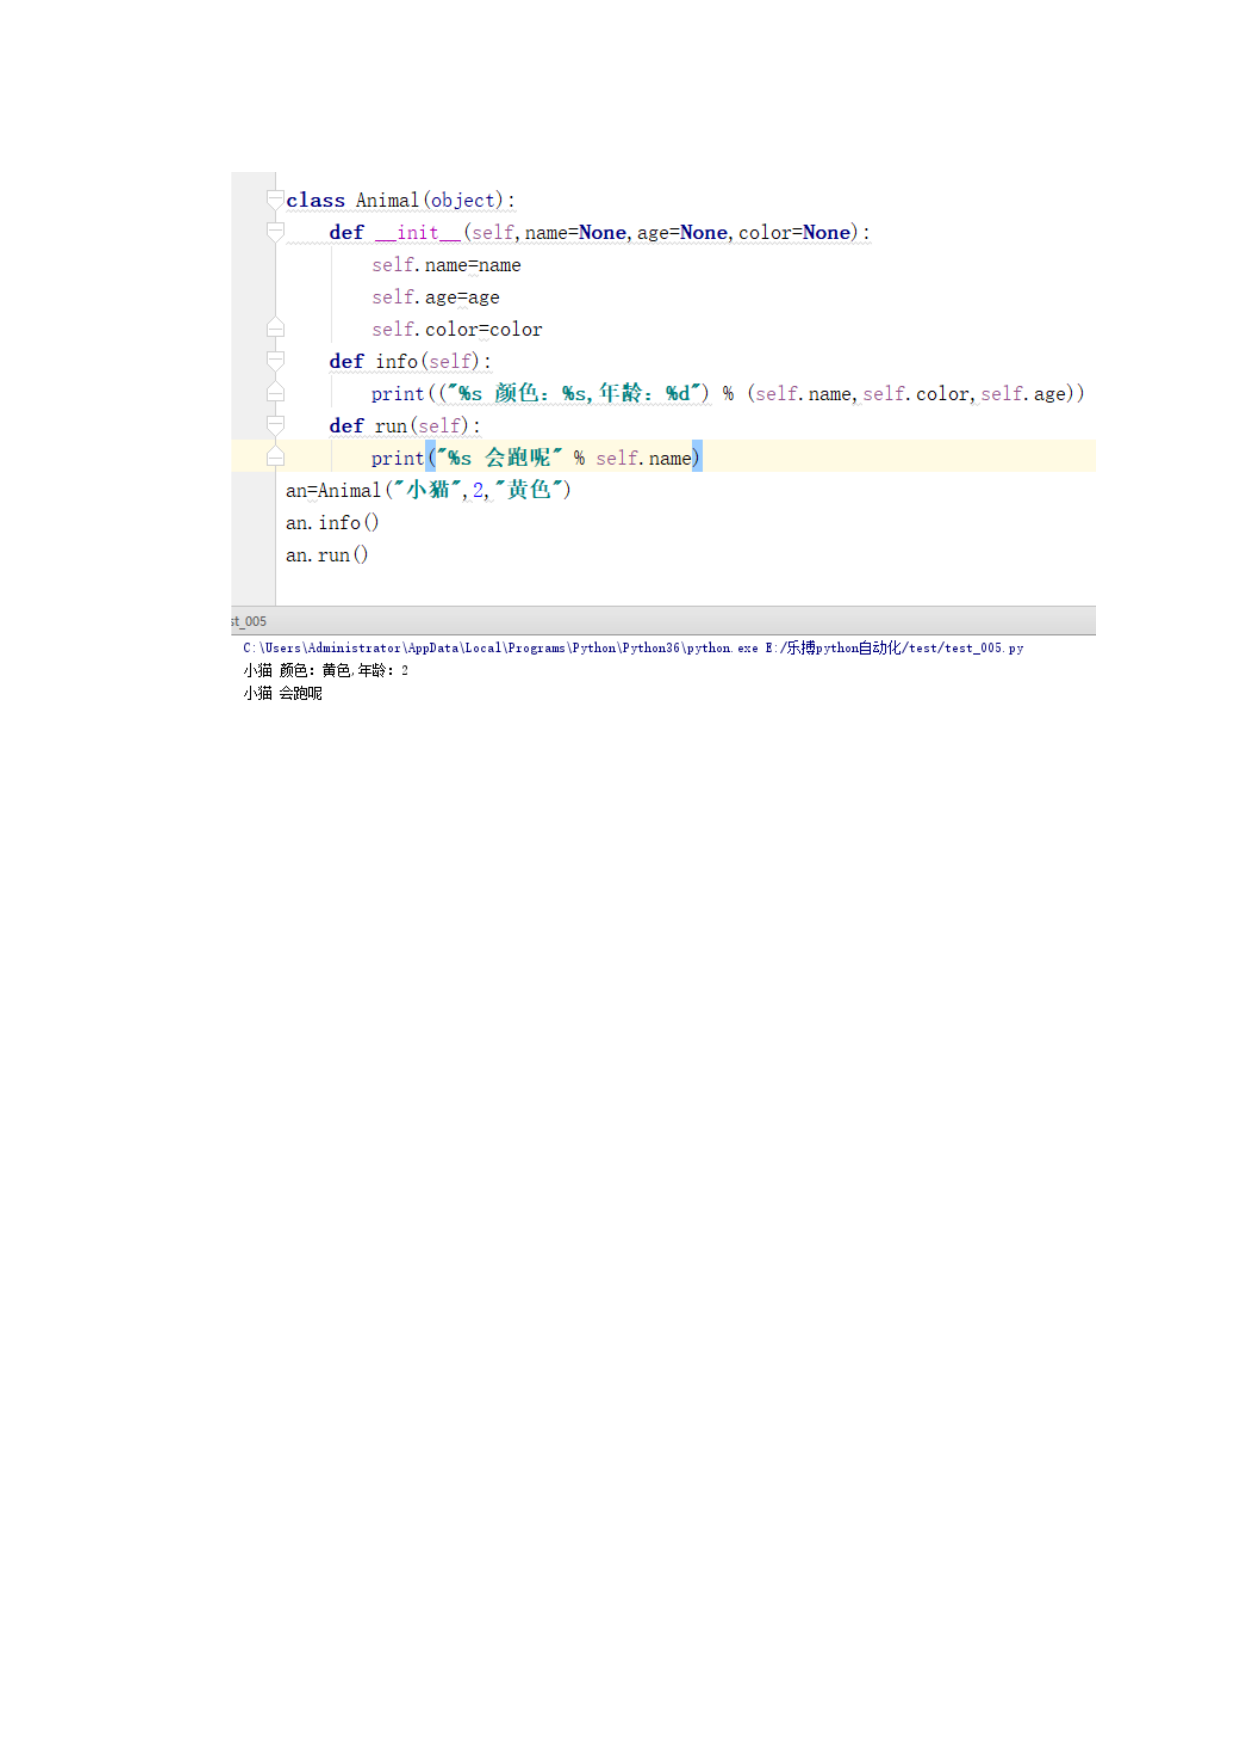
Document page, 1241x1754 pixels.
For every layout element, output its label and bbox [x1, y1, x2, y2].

picture [231, 172, 1096, 712]
